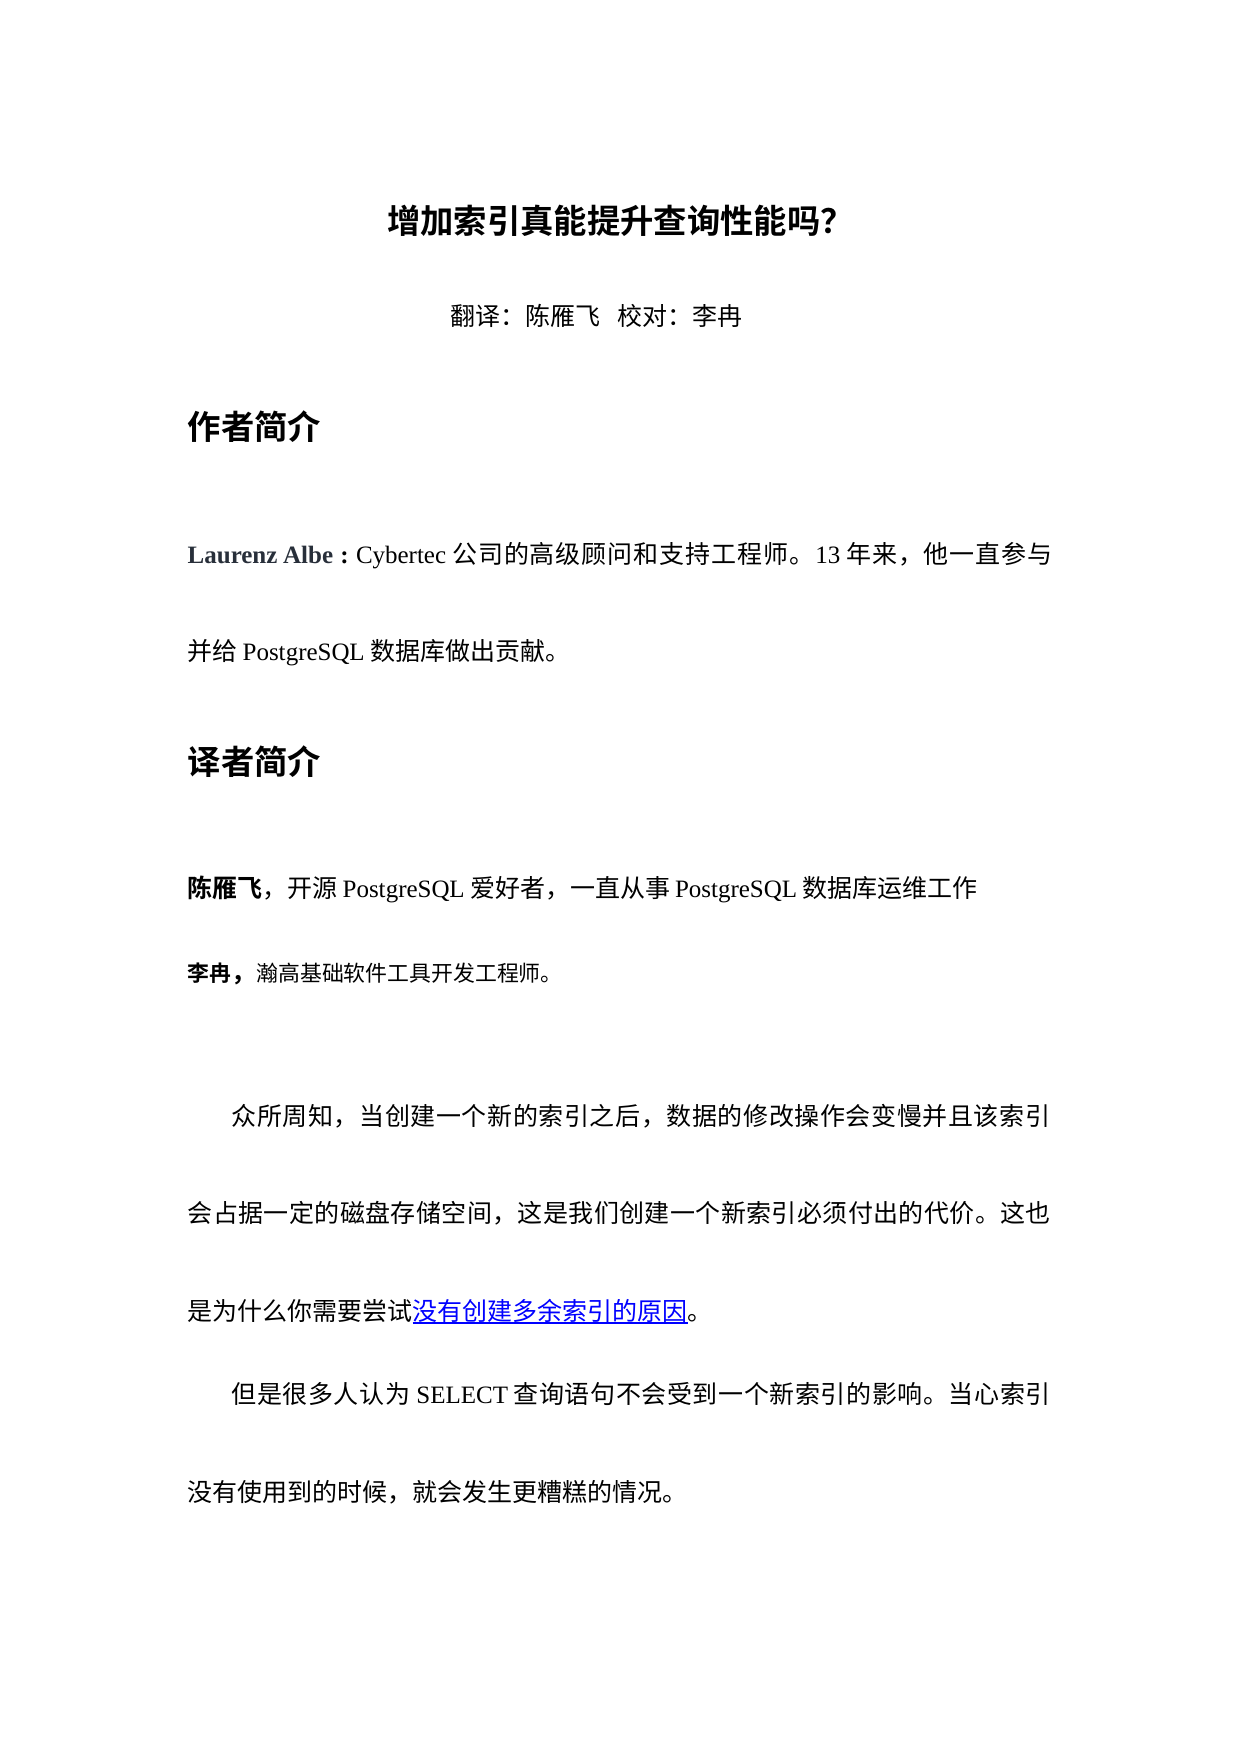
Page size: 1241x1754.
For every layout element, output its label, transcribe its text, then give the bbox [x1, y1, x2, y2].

text 众所周知，当创建一个新的索引之后，数据的修改操作会变慢并且该索引会占据一定的磁盘存储空间，这是我们创建一个新索引必须付出的代价。这也是为什么你需要尝试没有创建多余索引的原因。 [187, 1082, 1053, 1342]
subtitle 译者简介 [187, 727, 1053, 792]
text 但是很多人认为SELECT查询语句不会受到一个新索引的影响。当心索引没有使用到的时候，就会发生更糟糕的情况。 [187, 1360, 1053, 1523]
text Laurenz Albe : Cybertec公司的高级顾问和支持工程师。13年来，他一直参与并给PostgreSQL数据库做出贡献。 [187, 520, 1053, 682]
text 李冉，瀚高基础软件工具开发工程师。 [187, 938, 1053, 1003]
title 增加索引真能提升查询性能吗？ [187, 187, 1053, 252]
text 陈雁飞，开源PostgreSQL爱好者，一直从事PostgreSQL数据库运维工作 [187, 854, 1053, 919]
text 翻译：陈雁飞 校对：李冉 [187, 282, 1053, 347]
subtitle 作者简介 [187, 392, 1053, 457]
